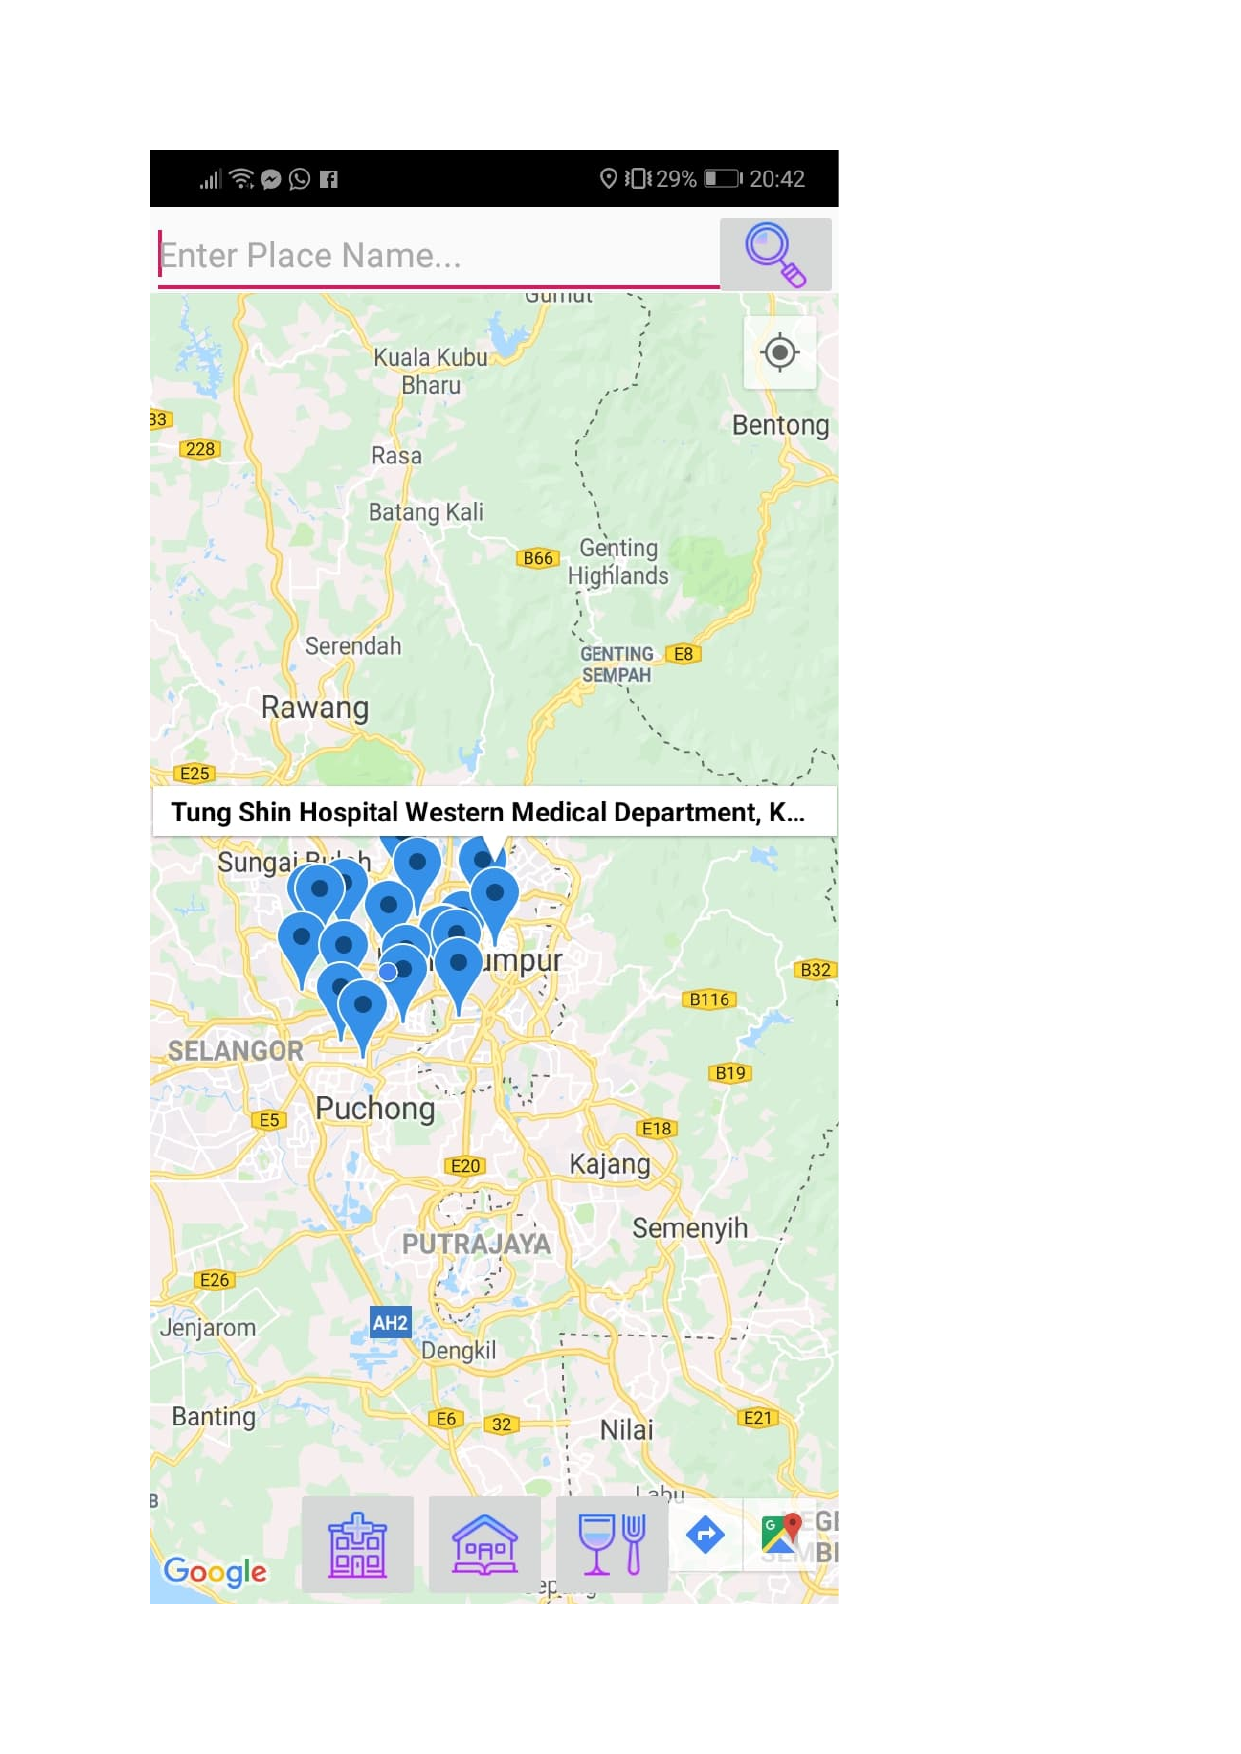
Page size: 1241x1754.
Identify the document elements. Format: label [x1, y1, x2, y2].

picture [150, 150, 839, 1604]
